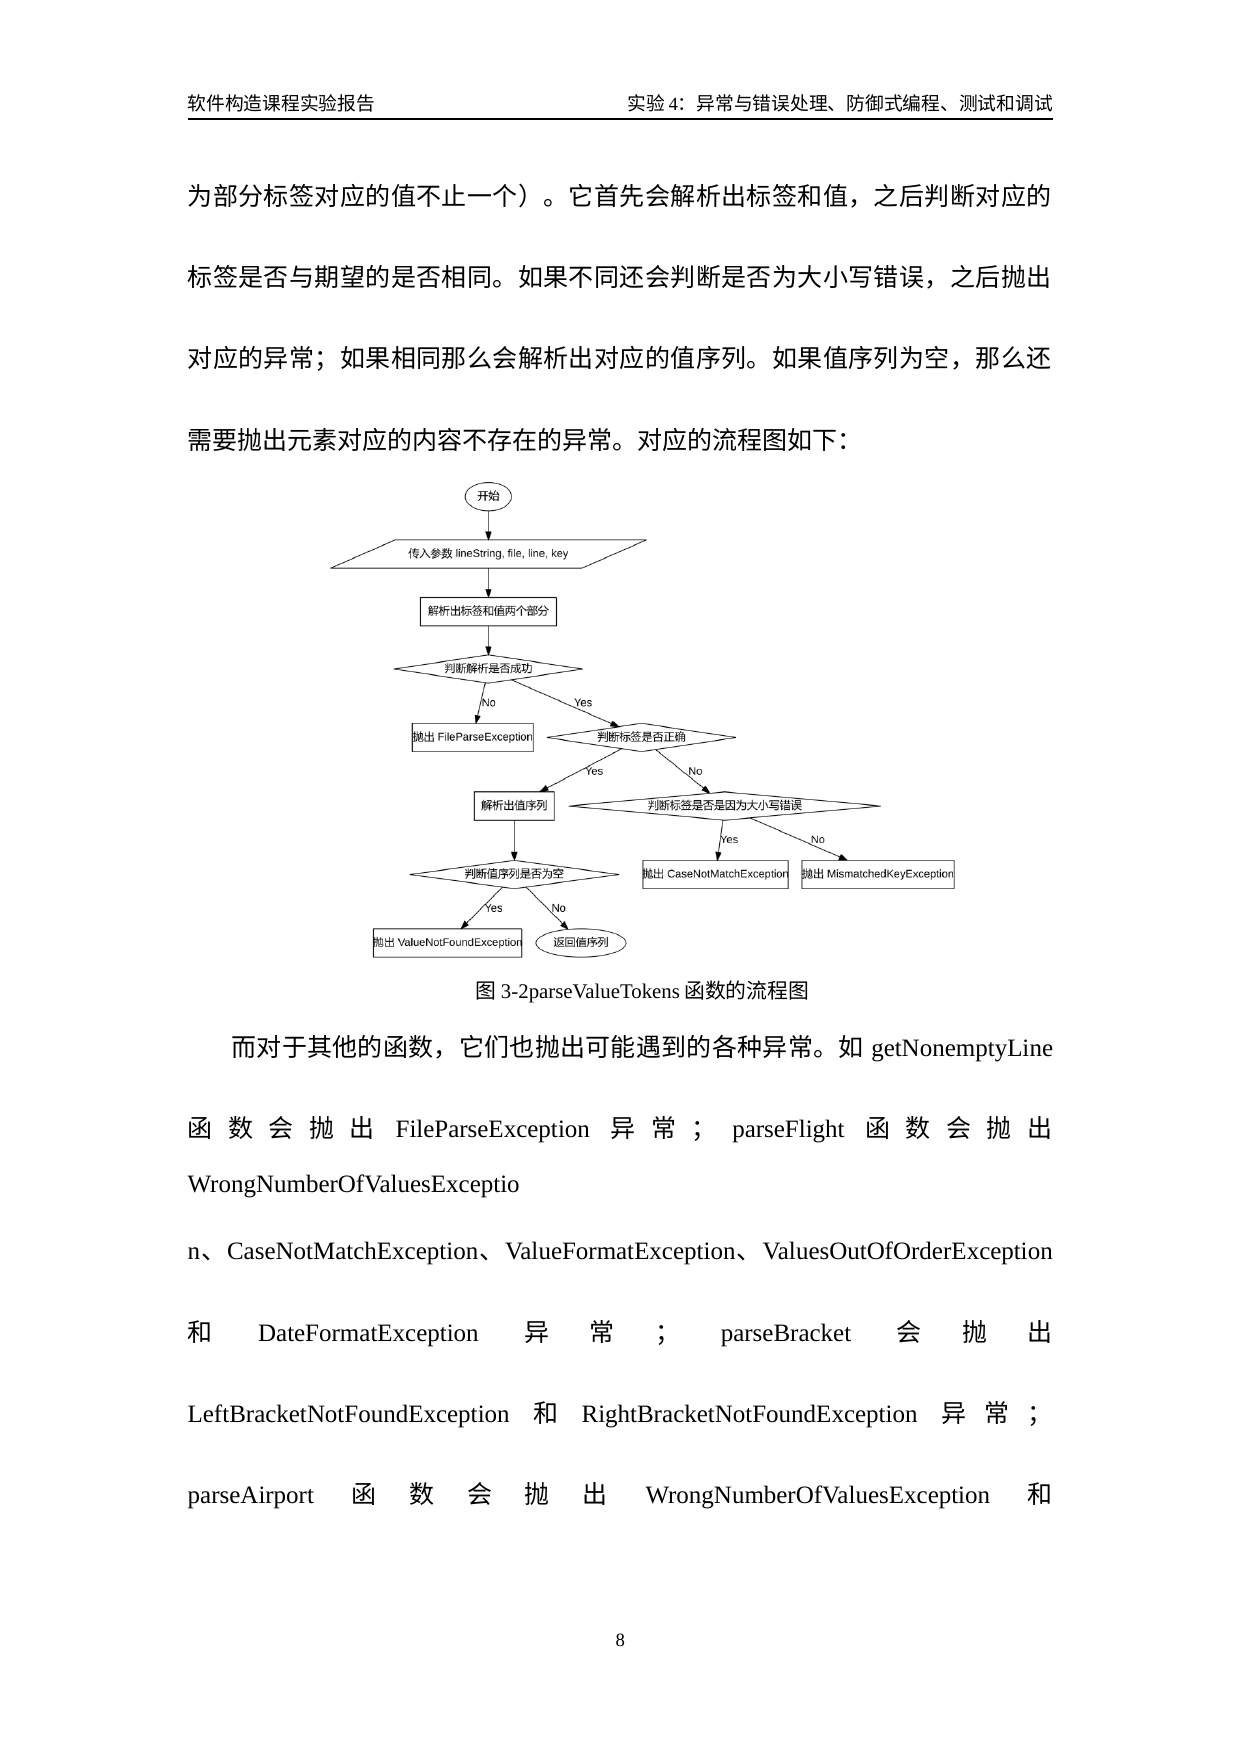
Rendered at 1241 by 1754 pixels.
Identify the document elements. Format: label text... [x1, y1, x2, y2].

picture [327, 479, 957, 960]
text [187, 162, 1053, 471]
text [187, 1013, 1053, 1525]
